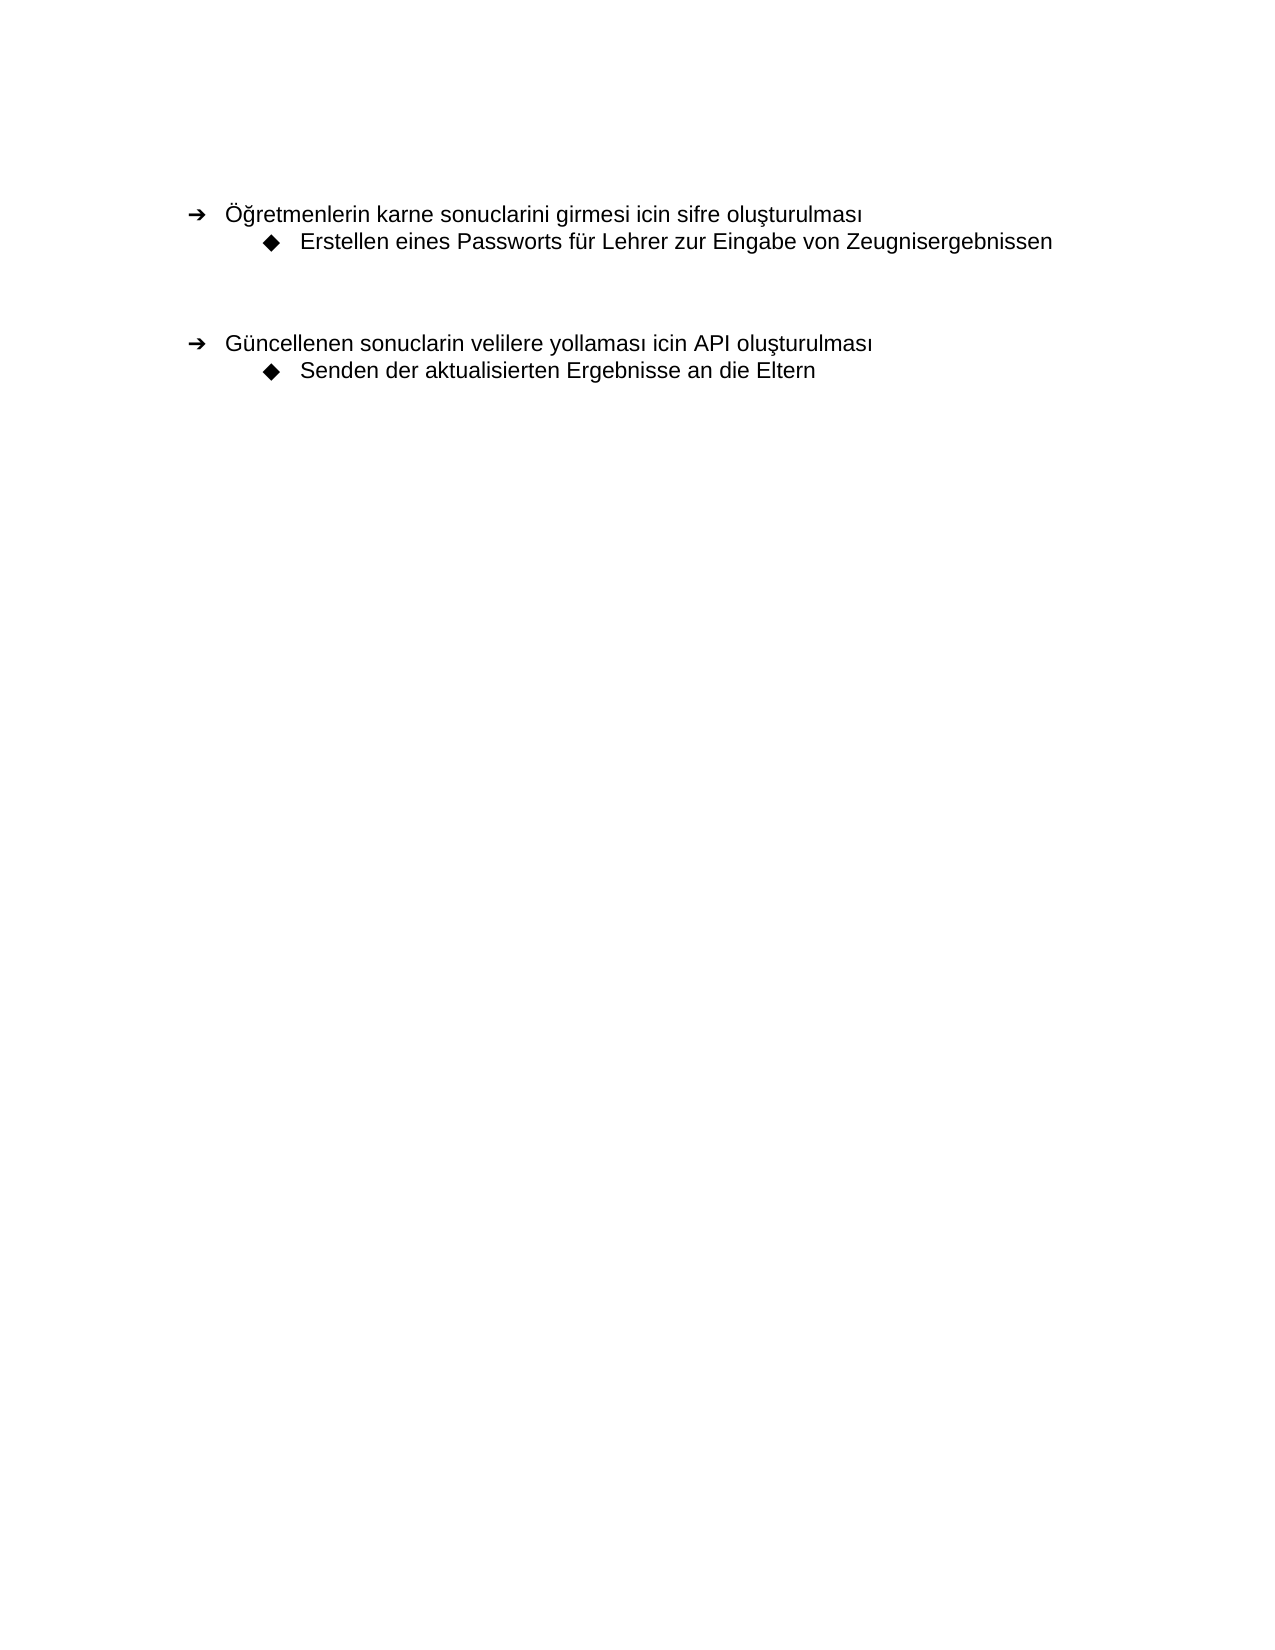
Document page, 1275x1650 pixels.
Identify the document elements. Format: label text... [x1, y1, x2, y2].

list Senden der aktualisierten Ergebnisse an die Eltern [262, 357, 1125, 383]
list Öğretmenlerin karne sonuclarini girmesi icin sifre oluşturulması [187, 201, 1125, 228]
list Güncellenen sonuclarin velilere yollaması icin API oluşturulması [187, 330, 1125, 357]
list Erstellen eines Passworts für Lehrer zur Eingabe von Zeugnisergebnissen [262, 228, 1125, 254]
